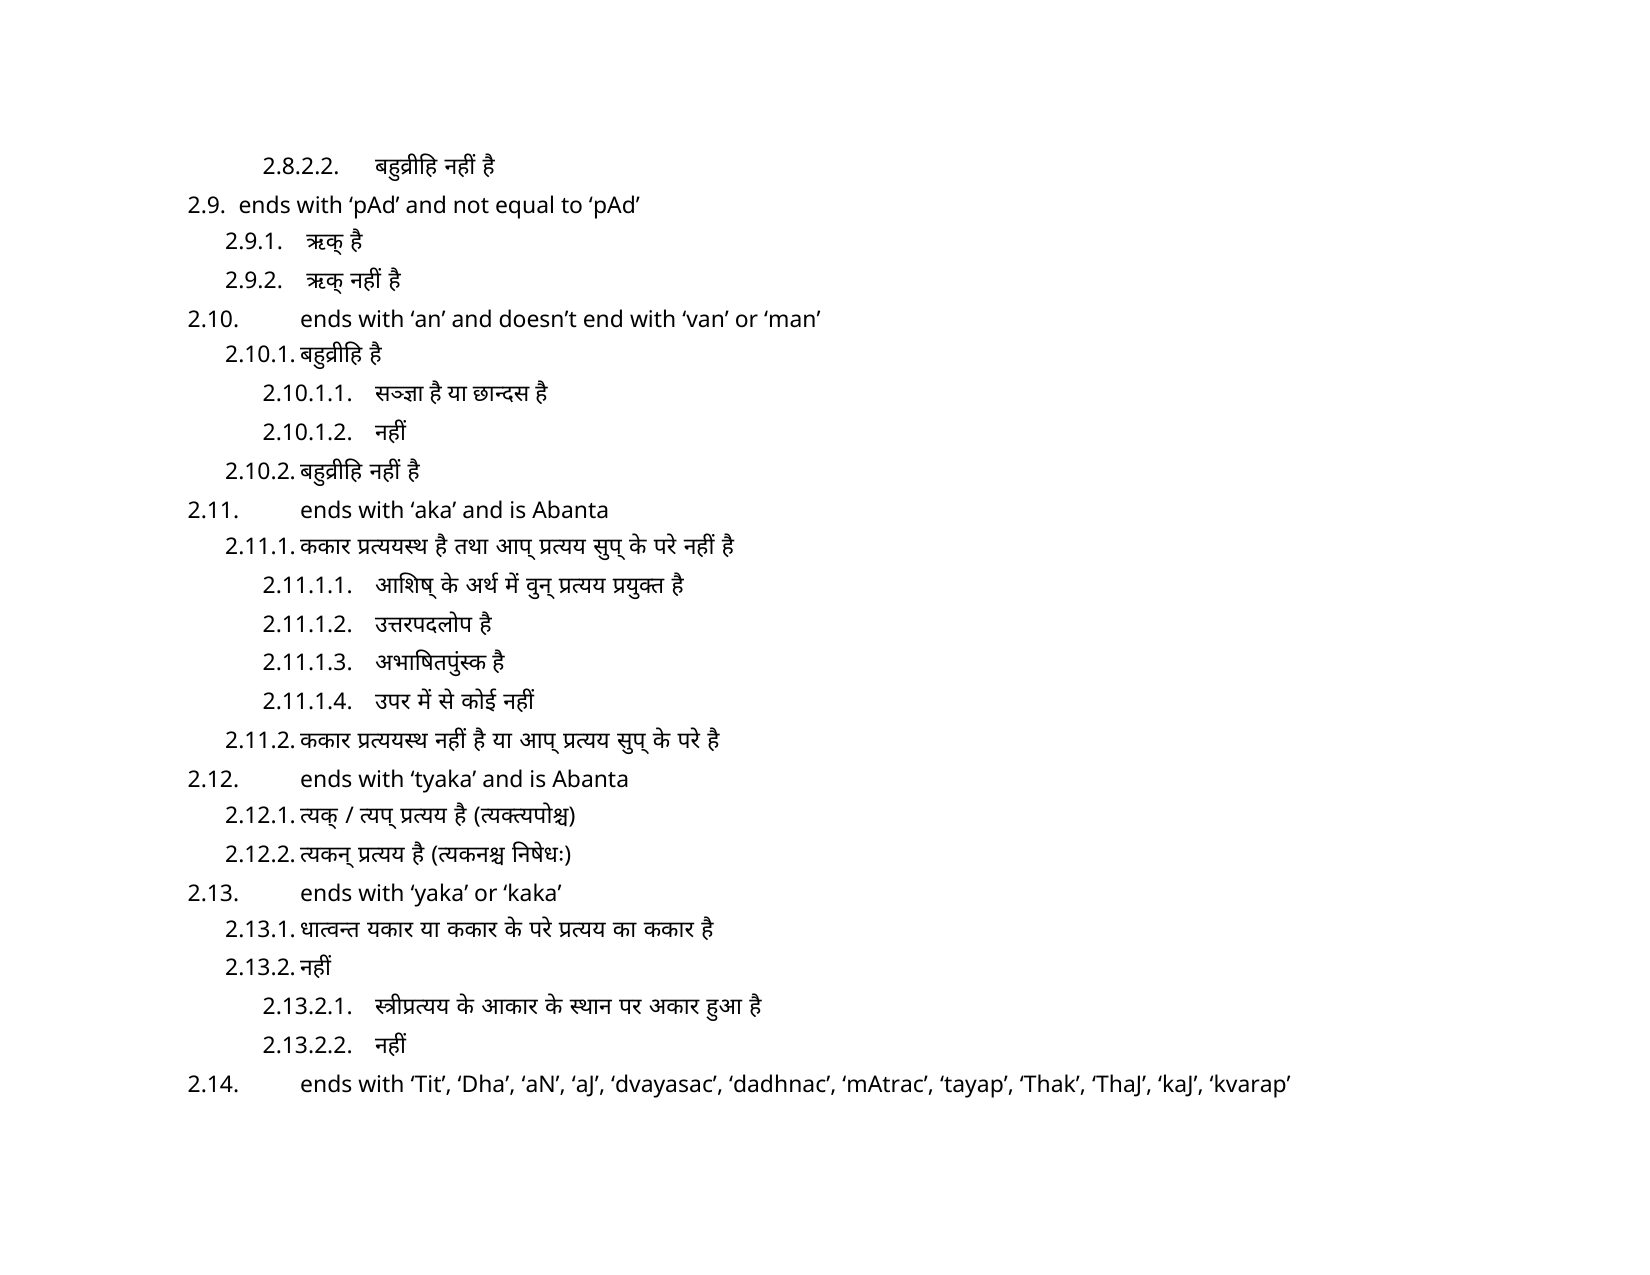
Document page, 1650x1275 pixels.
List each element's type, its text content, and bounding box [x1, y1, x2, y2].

list नहीं [225, 951, 1500, 985]
list ऋक्‌ है [225, 225, 1500, 259]
list धात्वन्त यकार या ककार के परे प्रत्यय का ककार है [225, 912, 1500, 946]
list बहुव्रीहि है [225, 338, 1500, 372]
list ends with ‘pAd’ and not equal to ‘pAd’ [187, 189, 1500, 220]
list ककार प्रत्ययस्थ नहीं है या आप्‌ प्रत्यय सुप्‌ के परे है [225, 724, 1500, 758]
list ऋक्‌ नहीं है [225, 264, 1500, 297]
list बहुव्रीहि नहीं है [225, 455, 1500, 489]
list स्त्रीप्रत्यय के आकार के स्थान पर अकार हुआ है [262, 990, 1500, 1024]
list ends with ‘Tit’, ‘Dha’, ‘aN’, ‘aJ’, ‘dvayasac’, ‘dadhnac’, ‘mAtrac’, ‘tayap’, ‘Thak’, ‘ThaJ’, ‘kaJ’, ‘kvarap’ [187, 1068, 1500, 1099]
list सञ्ज्ञा है या छान्दस है [262, 377, 1500, 411]
list उपर में से कोई नहीं [262, 685, 1500, 719]
list ends with ‘aka’ and is Abanta [187, 494, 1500, 525]
list उत्तरपदलोप है [262, 607, 1500, 641]
list आशिष्‌ के अर्थ में वुन्‌ प्रत्यय प्रयुक्त है [262, 569, 1500, 602]
list नहीं [262, 416, 1500, 450]
list बहुव्रीहि नहीं है [262, 150, 1500, 184]
list अभाषितपुंस्क है [262, 646, 1500, 680]
list ends with ‘yaka’ or ‘kaka’ [187, 877, 1500, 908]
list ककार प्रत्ययस्थ है तथा आप्‌ प्रत्यय सुप्‌ के परे नहीं है [225, 530, 1500, 564]
list त्यक्‌ / त्यप्‌ प्रत्यय है (त्यक्त्यपोश्च) [225, 799, 1500, 833]
list त्यकन्‌ प्रत्यय है (त्यकनश्च निषेधः) [225, 838, 1500, 872]
list ends with ‘an’ and doesn’t end with ‘van’ or ‘man’ [187, 302, 1500, 334]
list ends with ‘tyaka’ and is Abanta [187, 763, 1500, 794]
list नहीं [262, 1029, 1500, 1063]
